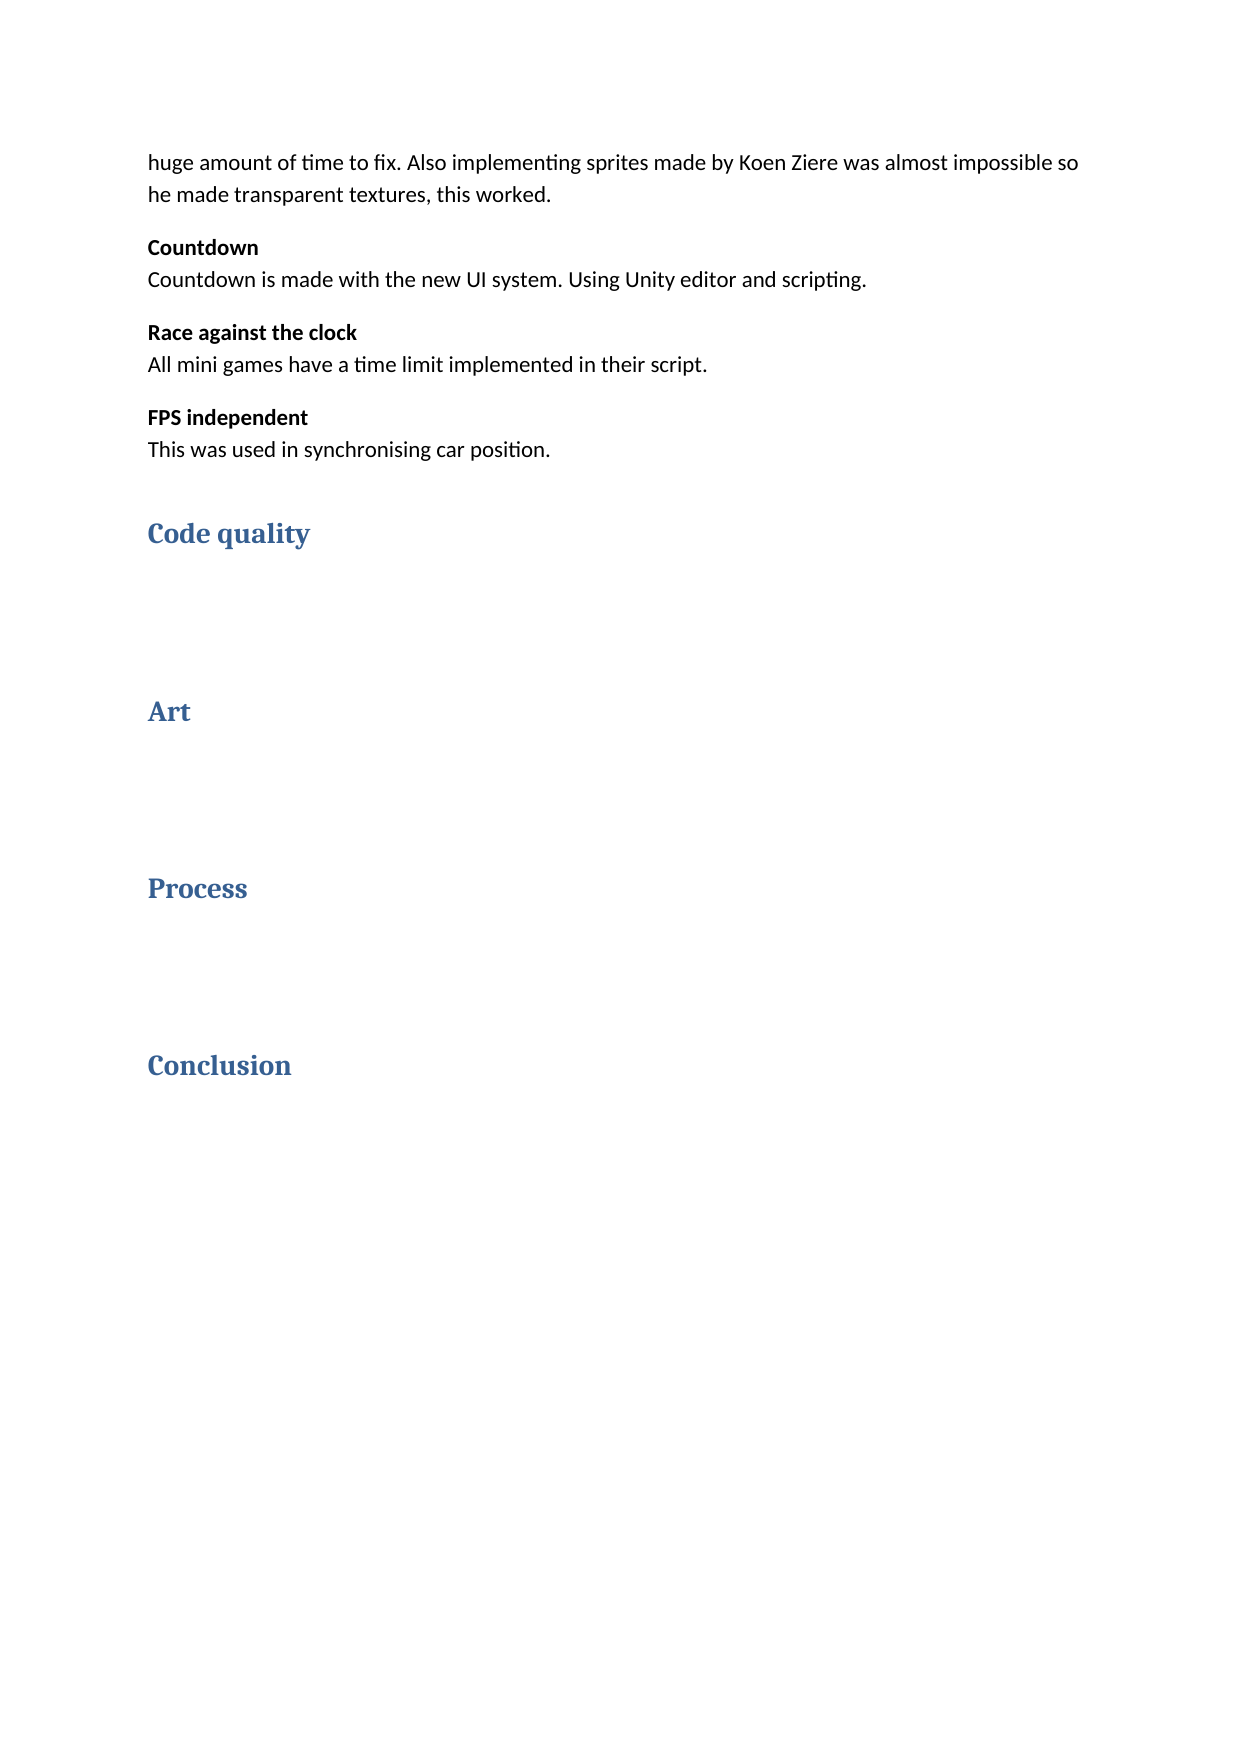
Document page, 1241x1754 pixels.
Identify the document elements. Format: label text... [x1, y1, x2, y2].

subtitle Art [148, 695, 1093, 728]
text FPS independent This was used in synchronising car position. [148, 403, 1093, 463]
text Countdown Countdown is made with the new UI system. Using Unity editor and scripting. [148, 233, 1093, 293]
subtitle Process [148, 872, 1093, 905]
text Race against the clock All mini games have a time limit implemented in their script. [148, 318, 1093, 378]
subtitle Conclusion [148, 1049, 1093, 1082]
subtitle Code quality [148, 518, 1093, 551]
